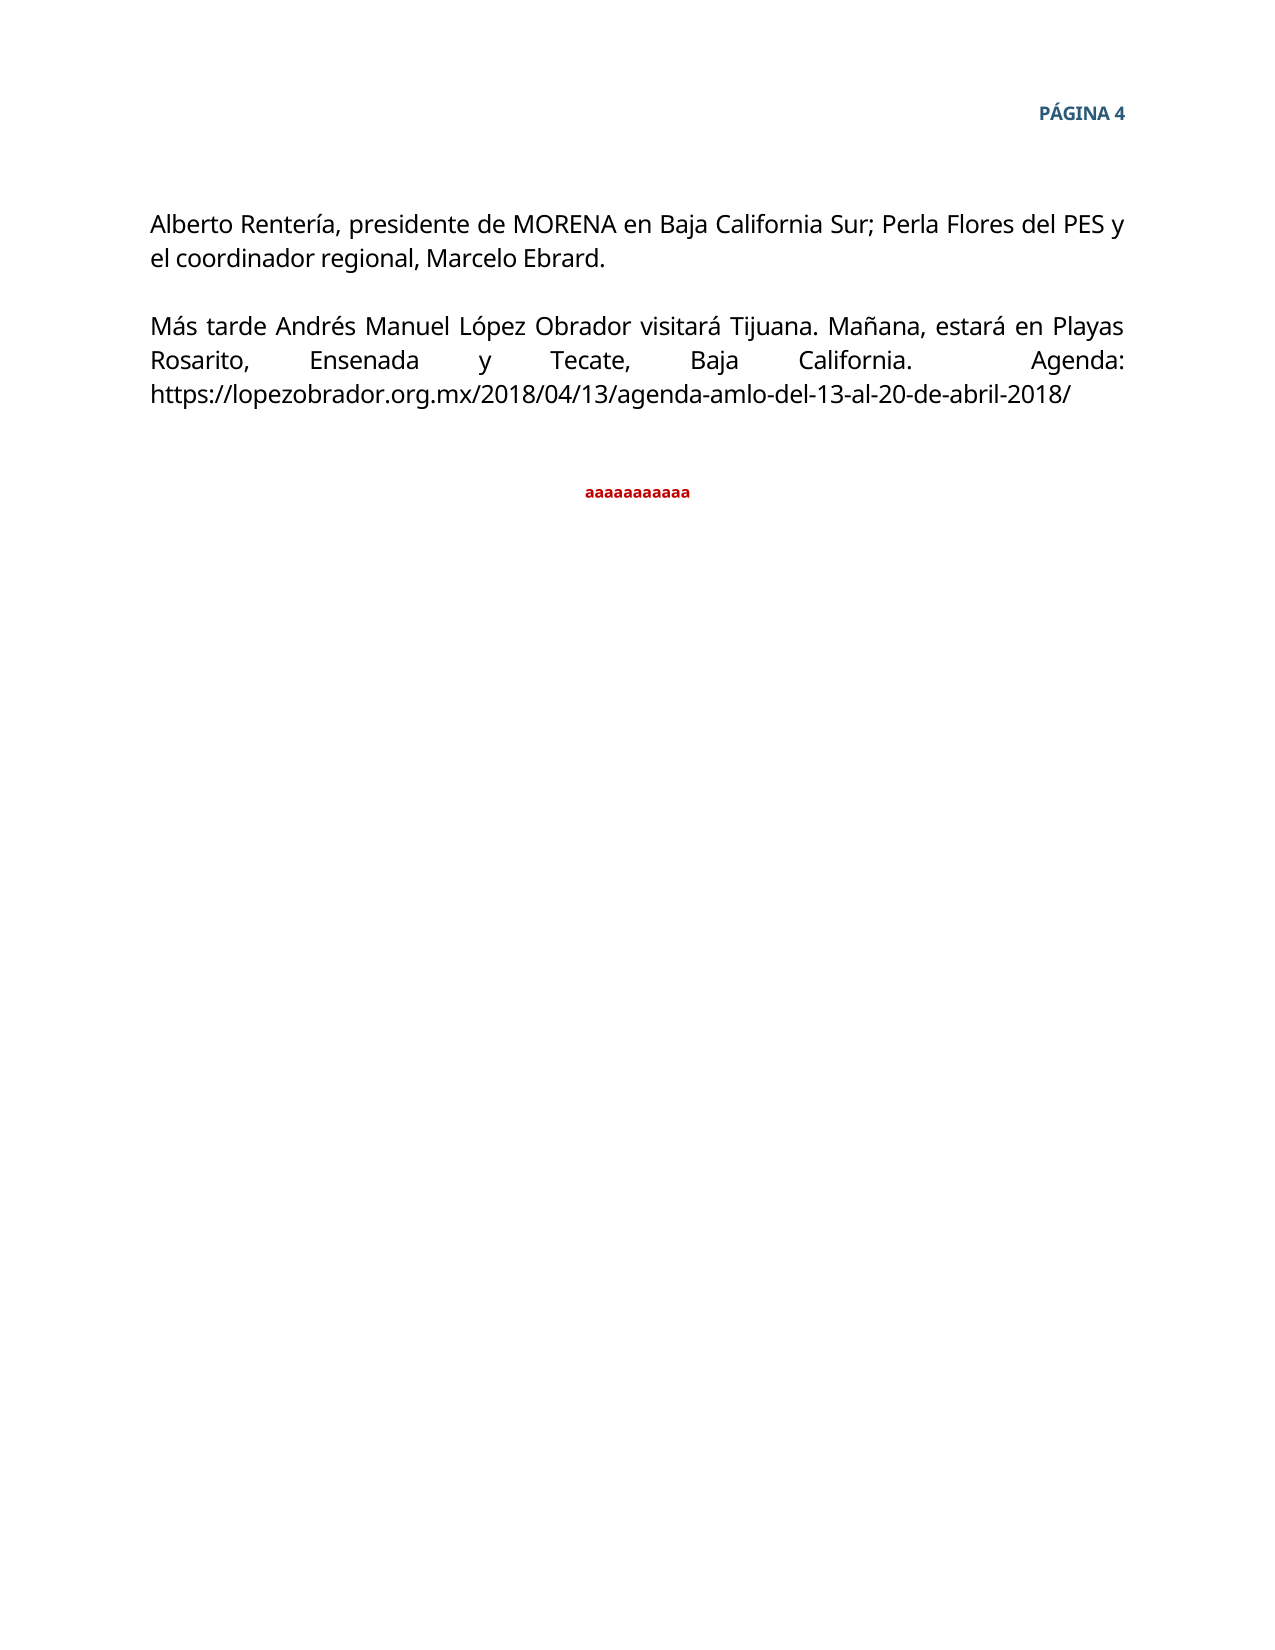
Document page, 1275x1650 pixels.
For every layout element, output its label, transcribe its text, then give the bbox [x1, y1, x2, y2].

text Más tarde Andrés Manuel López Obrador visitará Tijuana. Mañana, estará en Playas Rosarito, Ensenada y Tecate, Baja California. Agenda: https://lopezobrador.org.mx/2018/04/13/agenda-amlo-del-13-al-20-de-abril-2018/ [150, 308, 1125, 411]
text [150, 206, 1125, 274]
text ªªªªªªªªªªª [150, 481, 1125, 515]
